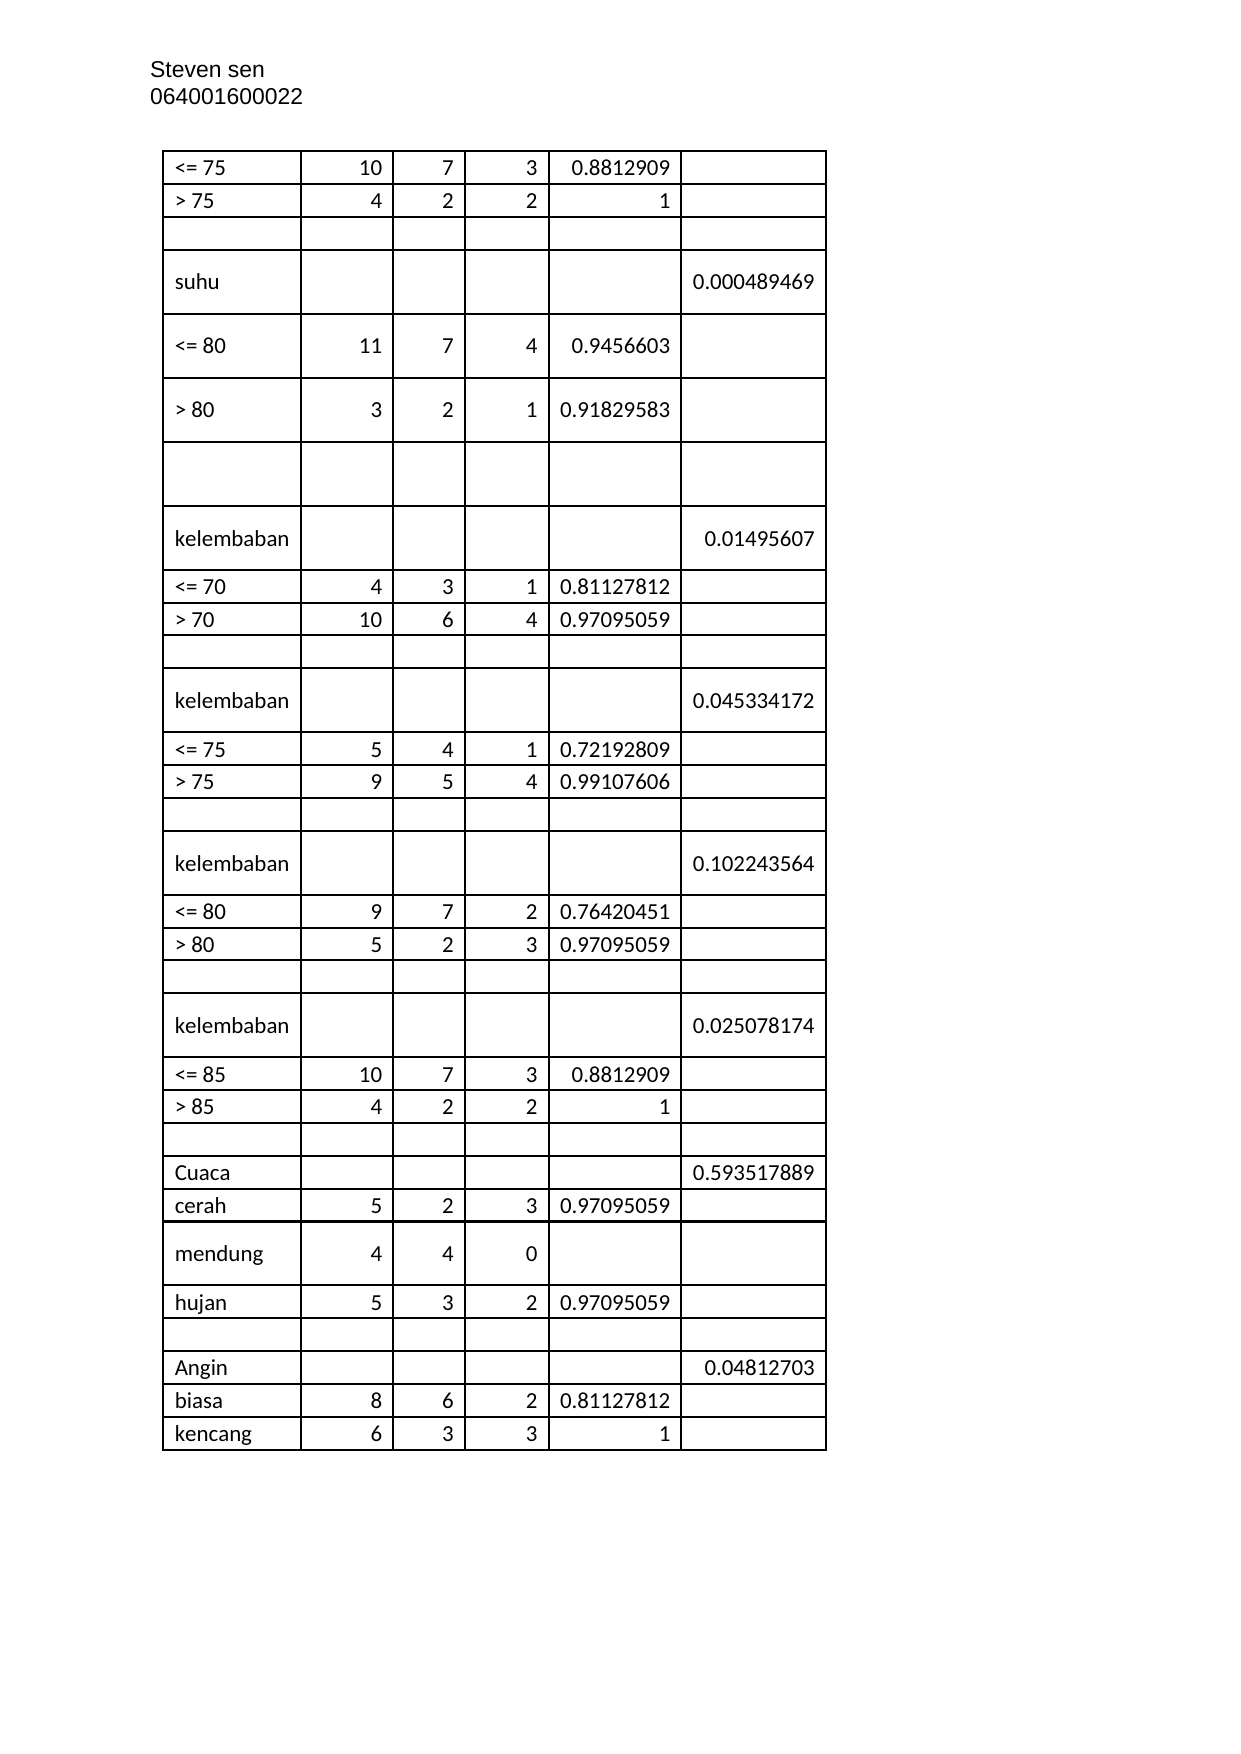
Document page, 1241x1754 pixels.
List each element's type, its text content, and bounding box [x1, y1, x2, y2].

table_cell [302, 832, 392, 894]
table_cell 4 [394, 1223, 464, 1284]
table_cell [682, 961, 825, 992]
table_cell 2 [394, 929, 464, 959]
table_cell [682, 1286, 825, 1317]
table_cell [302, 1352, 392, 1383]
table_cell [466, 443, 548, 505]
table_cell [394, 799, 464, 830]
table_cell [394, 443, 464, 505]
table_cell [466, 1157, 548, 1187]
table_cell [466, 669, 548, 731]
table_cell [394, 1352, 464, 1383]
table_cell [682, 1058, 825, 1089]
table_cell kelembaban [164, 669, 300, 731]
table_cell 2 [394, 1091, 464, 1122]
table_cell 2 [466, 1385, 548, 1416]
table_cell > 75 [164, 766, 300, 797]
table_cell 7 [394, 1058, 464, 1089]
table_cell 10 [302, 604, 392, 634]
table_cell <= 75 [164, 152, 300, 183]
table_cell 4 [466, 315, 548, 377]
table_cell [550, 961, 680, 992]
table_cell 0.8812909 [550, 152, 680, 183]
table_cell [394, 832, 464, 894]
table_cell [550, 443, 680, 505]
table_cell 5 [394, 766, 464, 797]
table_cell [302, 961, 392, 992]
table_cell [302, 1157, 392, 1187]
table_cell [302, 218, 392, 248]
table_cell 0.01495607 [682, 507, 825, 569]
table_cell [682, 379, 825, 441]
table_cell [550, 1223, 680, 1284]
table_cell 2 [466, 896, 548, 927]
table_cell biasa [164, 1385, 300, 1416]
table_cell > 70 [164, 604, 300, 634]
table_cell [466, 994, 548, 1056]
table_cell [164, 799, 300, 830]
table_cell [682, 896, 825, 927]
table_cell [466, 961, 548, 992]
table_cell 1 [550, 185, 680, 216]
table_cell 6 [394, 604, 464, 634]
table_cell [466, 507, 548, 569]
table_cell [302, 669, 392, 731]
table_cell > 75 [164, 185, 300, 216]
table_cell [394, 994, 464, 1056]
table_cell 2 [394, 1190, 464, 1220]
table_cell <= 85 [164, 1058, 300, 1089]
table_cell [682, 185, 825, 216]
table_cell 0.97095059 [550, 929, 680, 959]
table_cell [682, 1223, 825, 1284]
table_cell [682, 929, 825, 959]
table_cell [682, 1124, 825, 1155]
table_cell 9 [302, 766, 392, 797]
table_cell [164, 218, 300, 248]
table_cell 10 [302, 152, 392, 183]
table_cell [550, 251, 680, 312]
table_cell [394, 507, 464, 569]
table_cell [164, 443, 300, 505]
table_cell [682, 1190, 825, 1220]
table_cell [394, 961, 464, 992]
table_cell 3 [466, 1190, 548, 1220]
table_cell 2 [466, 1286, 548, 1317]
table_cell [550, 994, 680, 1056]
table_cell [302, 507, 392, 569]
table_cell 2 [466, 185, 548, 216]
table_cell 1 [550, 1418, 680, 1448]
table_cell kelembaban [164, 832, 300, 894]
table_cell 1 [466, 733, 548, 764]
table_cell 2 [466, 1091, 548, 1122]
table_cell 5 [302, 1190, 392, 1220]
table_cell [682, 733, 825, 764]
table_cell [550, 1352, 680, 1383]
table_cell <= 75 [164, 733, 300, 764]
table_cell [302, 251, 392, 312]
table_cell 5 [302, 929, 392, 959]
table_cell [550, 1157, 680, 1187]
table_cell 6 [302, 1418, 392, 1448]
table_cell 0.97095059 [550, 604, 680, 634]
table_cell [682, 315, 825, 377]
table_cell [682, 799, 825, 830]
table_cell [394, 218, 464, 248]
table_cell 5 [302, 733, 392, 764]
table_cell [550, 669, 680, 731]
table_cell 3 [394, 1286, 464, 1317]
table_cell [682, 1418, 825, 1448]
table_cell 4 [466, 766, 548, 797]
table_cell [466, 218, 548, 248]
table_cell 3 [302, 379, 392, 441]
table_cell [164, 1319, 300, 1350]
table_cell mendung [164, 1223, 300, 1284]
table_cell [682, 1319, 825, 1350]
table_cell [394, 636, 464, 667]
table_cell [466, 1319, 548, 1350]
table_cell [302, 1124, 392, 1155]
table_cell 0.102243564 [682, 832, 825, 894]
table_cell Cuaca [164, 1157, 300, 1187]
table_cell 0.99107606 [550, 766, 680, 797]
table_cell cerah [164, 1190, 300, 1220]
table_cell [302, 994, 392, 1056]
table_cell suhu [164, 251, 300, 312]
table_cell [550, 1319, 680, 1350]
table_cell 0.8812909 [550, 1058, 680, 1089]
table_cell 0.9456603 [550, 315, 680, 377]
table_cell 3 [466, 1058, 548, 1089]
table_cell 7 [394, 896, 464, 927]
table_cell 3 [394, 1418, 464, 1448]
table_cell [466, 832, 548, 894]
table_cell kencang [164, 1418, 300, 1448]
table_cell [164, 636, 300, 667]
table_cell [550, 218, 680, 248]
table_cell 0.81127812 [550, 571, 680, 602]
table_cell 1 [466, 571, 548, 602]
table_cell Angin [164, 1352, 300, 1383]
table_cell [394, 1319, 464, 1350]
table_cell [302, 1319, 392, 1350]
table_cell [394, 251, 464, 312]
table_cell 7 [394, 152, 464, 183]
table_cell > 80 [164, 929, 300, 959]
table_cell 1 [550, 1091, 680, 1122]
table_cell [466, 1352, 548, 1383]
table_cell 4 [302, 1223, 392, 1284]
table_cell [550, 636, 680, 667]
table_cell 3 [466, 1418, 548, 1448]
table_cell [164, 1124, 300, 1155]
table_cell [682, 443, 825, 505]
table_cell hujan [164, 1286, 300, 1317]
table_cell [164, 961, 300, 992]
table_cell 0.04812703 [682, 1352, 825, 1383]
table_cell [466, 799, 548, 830]
table_cell [682, 1091, 825, 1122]
table_cell 6 [394, 1385, 464, 1416]
table_cell 9 [302, 896, 392, 927]
table_cell 0.81127812 [550, 1385, 680, 1416]
table_cell 3 [466, 152, 548, 183]
table_cell [682, 766, 825, 797]
table_cell 1 [466, 379, 548, 441]
table_cell > 85 [164, 1091, 300, 1122]
table_cell 0.045334172 [682, 669, 825, 731]
table_cell [682, 152, 825, 183]
table_cell [466, 251, 548, 312]
table_cell 2 [394, 185, 464, 216]
table_cell 2 [394, 379, 464, 441]
table_cell <= 80 [164, 896, 300, 927]
table_cell [394, 1124, 464, 1155]
table_cell 3 [394, 571, 464, 602]
table_cell 0.76420451 [550, 896, 680, 927]
table_cell 4 [394, 733, 464, 764]
table_cell 11 [302, 315, 392, 377]
table_cell [550, 1124, 680, 1155]
table_cell [466, 636, 548, 667]
table_cell [682, 218, 825, 248]
table_cell [682, 636, 825, 667]
table_cell [550, 799, 680, 830]
table_cell 0 [466, 1223, 548, 1284]
table_cell 7 [394, 315, 464, 377]
table_cell [466, 1124, 548, 1155]
table_cell [302, 443, 392, 505]
table_cell kelembaban [164, 994, 300, 1056]
table_cell [682, 604, 825, 634]
table_cell 0.593517889 [682, 1157, 825, 1187]
table_cell 0.000489469 [682, 251, 825, 312]
table_cell [682, 1385, 825, 1416]
table_cell 4 [466, 604, 548, 634]
table_cell <= 80 [164, 315, 300, 377]
table_cell [302, 636, 392, 667]
table_cell 3 [466, 929, 548, 959]
table_cell 0.72192809 [550, 733, 680, 764]
table_cell kelembaban [164, 507, 300, 569]
table_cell 5 [302, 1286, 392, 1317]
table_cell 0.97095059 [550, 1286, 680, 1317]
table_cell 0.97095059 [550, 1190, 680, 1220]
table_cell 4 [302, 1091, 392, 1122]
table_cell [550, 832, 680, 894]
table_cell 10 [302, 1058, 392, 1089]
table_cell [302, 799, 392, 830]
table_cell [550, 507, 680, 569]
table_cell 4 [302, 185, 392, 216]
table_cell 4 [302, 571, 392, 602]
table_cell 0.025078174 [682, 994, 825, 1056]
table_cell <= 70 [164, 571, 300, 602]
table_cell [682, 571, 825, 602]
table_cell [394, 669, 464, 731]
table_cell [394, 1157, 464, 1187]
table_cell > 80 [164, 379, 300, 441]
table_cell 8 [302, 1385, 392, 1416]
table_cell 0.91829583 [550, 379, 680, 441]
